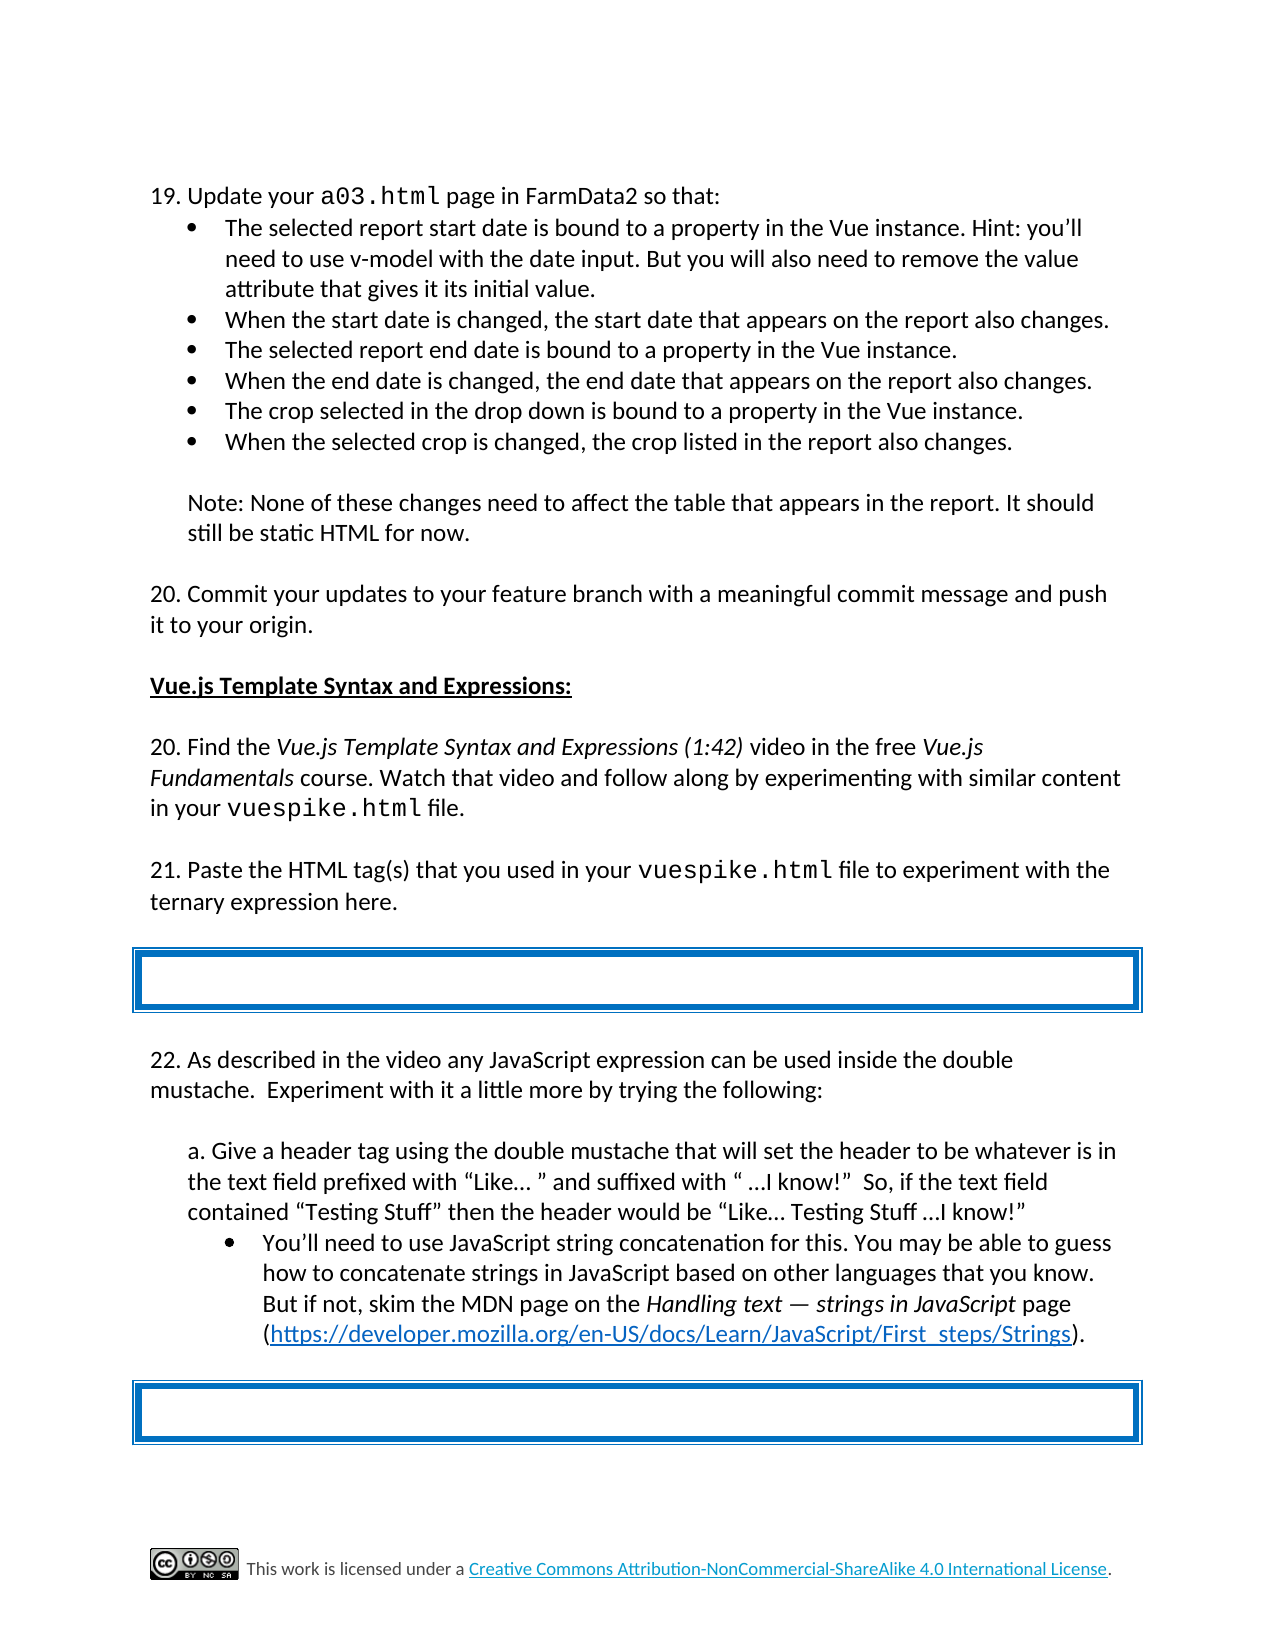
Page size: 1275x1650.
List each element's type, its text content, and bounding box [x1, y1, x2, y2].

picture [150, 1548, 239, 1580]
text 19. Update your a03.html page in FarmData2 so that: [150, 181, 1125, 212]
list The crop selected in the drop down is bound to a property in the Vue instance. [187, 395, 1125, 426]
text 20. Commit your updates to your feature branch with a meaningful commit message and push it to your origin. [150, 578, 1125, 639]
list When the start date is changed, the start date that appears on the report also changes. [187, 304, 1125, 334]
text 22. As described in the video any JavaScript expression can be used inside the double mustache. Experiment with it a little more by trying the following: [150, 1044, 1125, 1105]
text Note: None of these changes need to affect the table that appears in the report. It should still be static HTML for now. [187, 487, 1125, 548]
list The selected report start date is bound to a property in the Vue instance. Hint: you’ll need to use v-model with the date input. But you will also need to remove the value attribute that gives it its initial value. [187, 212, 1125, 304]
text 21. Paste the HTML tag(s) that you used in your vuespike.html file to experiment with the ternary expression here. [150, 854, 1125, 917]
text a. Give a header tag using the double mustache that will set the header to be whatever is in the text field prefixed with “Like… ” and suffixed with “ …I know!” So, if the text field contained “Testing Stuff” then the header would be “Like… Testing Stuff …I know!” [187, 1135, 1125, 1227]
list When the selected crop is changed, the crop listed in the report also changes. [187, 426, 1125, 456]
text 20. Find the Vue.js Template Syntax and Expressions (1:42) video in the free Vue.js Fundamentals course. Watch that video and follow along by experimenting with similar content in your vuespike.html file. [150, 731, 1125, 824]
list When the end date is changed, the end date that appears on the report also changes. [187, 365, 1125, 395]
list The selected report end date is bound to a property in the Vue instance. [187, 334, 1125, 365]
text Vue.js Template Syntax and Expressions: [150, 670, 1125, 701]
list You’ll need to use JavaScript string concatenation for this. You may be able to guess how to concatenate strings in JavaScript based on other languages that you know. But if not, skim the MDN page on the Handling text — strings in JavaScript page (https://developer.mozilla.org/en-US/docs/Learn/JavaScript/First_steps/Strings). [225, 1227, 1125, 1349]
